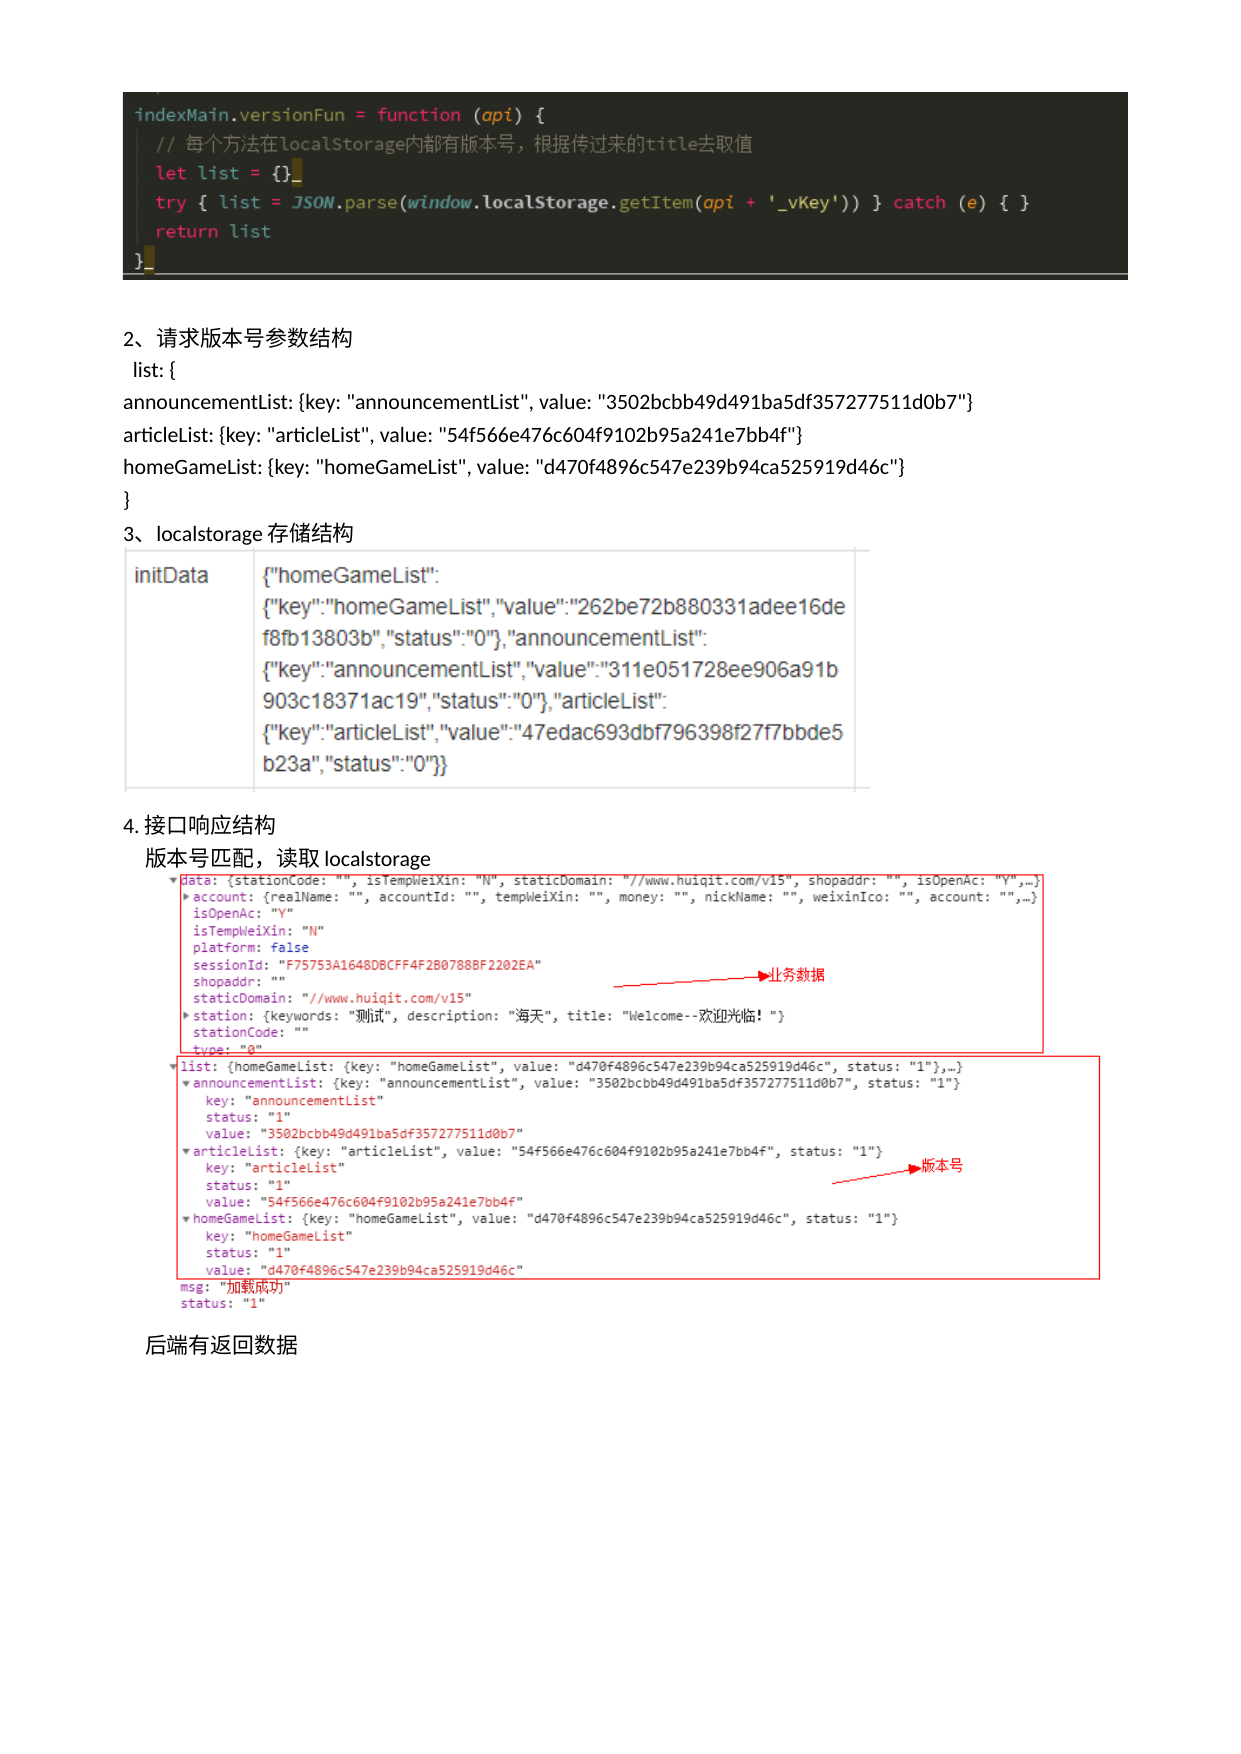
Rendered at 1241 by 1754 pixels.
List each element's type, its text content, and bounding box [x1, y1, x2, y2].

list 后端有返回数据 [123, 1328, 1129, 1360]
picture [166, 872, 1173, 1315]
list 3、localstorage存储结构 [123, 515, 1129, 548]
list 版本号匹配，读取localstorage [123, 840, 1129, 873]
list homeGameList: {key: "homeGameList", value: "d470f4896c547e239b94ca525919d46c"} [123, 450, 1129, 483]
picture [122, 92, 1128, 280]
list 2、请求版本号参数结构 [123, 320, 1129, 353]
picture [122, 547, 870, 792]
list announcementList: {key: "announcementList", value: "3502bcbb49d491ba5df357277511d0b7"} [123, 385, 1129, 418]
list 接口响应结构 [123, 808, 1129, 840]
list } [123, 483, 1129, 515]
list articleList: {key: "articleList", value: "54f566e476c604f9102b95a241e7bb4f"} [123, 418, 1129, 450]
list list: { [123, 353, 1129, 385]
